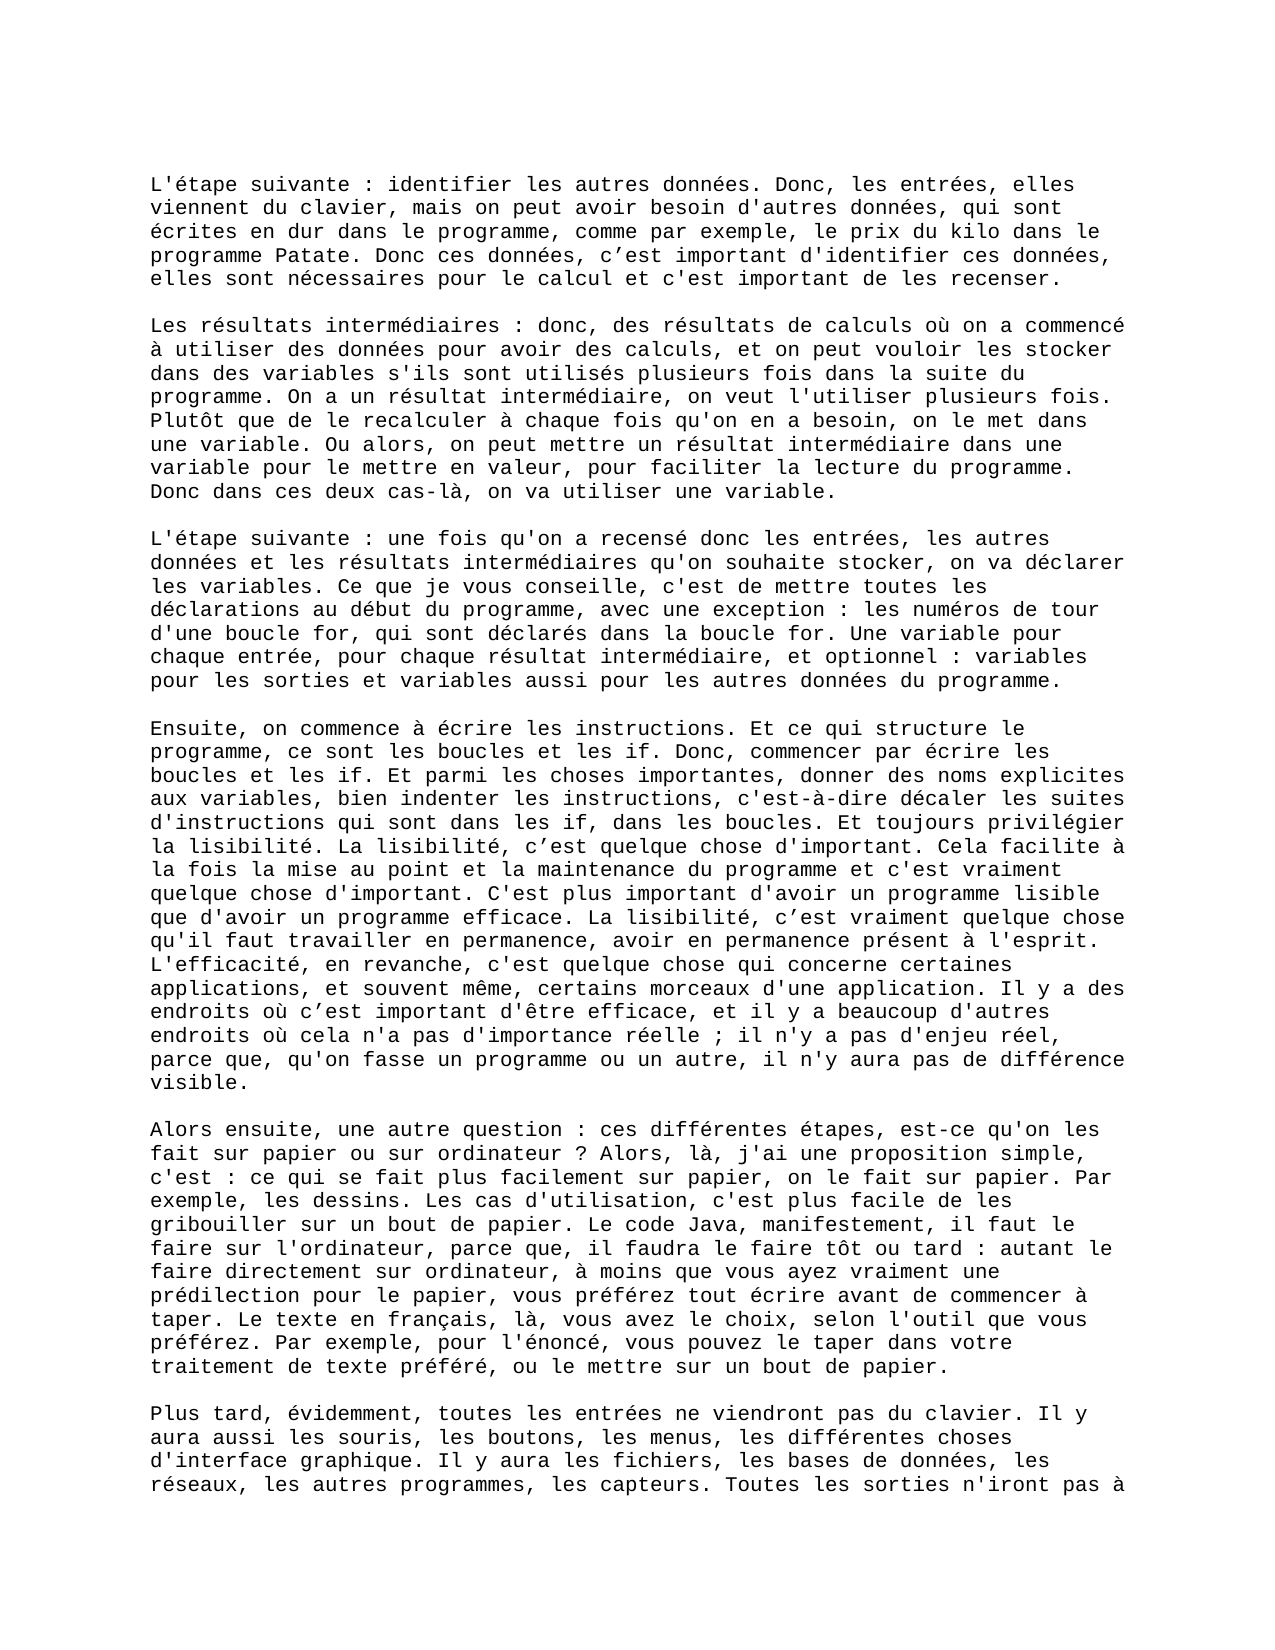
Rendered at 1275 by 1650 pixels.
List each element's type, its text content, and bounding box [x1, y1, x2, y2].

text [150, 1403, 1125, 1498]
text Ensuite, on commence à écrire les instructions. Et ce qui structure le programme, ce sont les boucles et les if. Donc, commencer par écrire les boucles et les if. Et parmi les choses importantes, donner des noms explicites aux variables, bien indenter les instructions, c'est-à-dire décaler les suites d'instructions qui sont dans les if, dans les boucles. Et toujours privilégier la lisibilité. La lisibilité, c’est quelque chose d'important. Cela facilite à la fois la mise au point et la maintenance du programme et c'est vraiment quelque chose d'important. C'est plus important d'avoir un programme lisible que d'avoir un programme efficace. La lisibilité, c’est vraiment quelque chose qu'il faut travailler en permanence, avoir en permanence présent à l'esprit. L'efficacité, en revanche, c'est quelque chose qui concerne certaines applications, et souvent même, certains morceaux d'une application. Il y a des endroits où c’est important d'être efficace, et il y a beaucoup d'autres endroits où cela n'a pas d'importance réelle ; il n'y a pas d'enjeu réel, parce que, qu'on fasse un programme ou un autre, il n'y aura pas de différence visible. [150, 717, 1125, 1096]
text L'étape suivante : identifier les autres données. Donc, les entrées, elles viennent du clavier, mais on peut avoir besoin d'autres données, qui sont écrites en dur dans le programme, comme par exemple, le prix du kilo dans le programme Patate. Donc ces données, c’est important d'identifier ces données, elles sont nécessaires pour le calcul et c'est important de les recenser. [150, 174, 1125, 292]
text Les résultats intermédiaires : donc, des résultats de calculs où on a commencé à utiliser des données pour avoir des calculs, et on peut vouloir les stocker dans des variables s'ils sont utilisés plusieurs fois dans la suite du programme. On a un résultat intermédiaire, on veut l'utiliser plusieurs fois. Plutôt que de le recalculer à chaque fois qu'on en a besoin, on le met dans une variable. Ou alors, on peut mettre un résultat intermédiaire dans une variable pour le mettre en valeur, pour faciliter la lecture du programme. Donc dans ces deux cas-là, on va utiliser une variable. [150, 316, 1125, 505]
text Alors ensuite, une autre question : ces différentes étapes, est-ce qu'on les fait sur papier ou sur ordinateur ? Alors, là, j'ai une proposition simple, c'est : ce qui se fait plus facilement sur papier, on le fait sur papier. Par exemple, les dessins. Les cas d'utilisation, c'est plus facile de les gribouiller sur un bout de papier. Le code Java, manifestement, il faut le faire sur l'ordinateur, parce que, il faudra le faire tôt ou tard : autant le faire directement sur ordinateur, à moins que vous ayez vraiment une prédilection pour le papier, vous préférez tout écrire avant de commencer à taper. Le texte en français, là, vous avez le choix, selon l'outil que vous préférez. Par exemple, pour l'énoncé, vous pouvez le taper dans votre traitement de texte préféré, ou le mettre sur un bout de papier. [150, 1119, 1125, 1379]
text L'étape suivante : une fois qu'on a recensé donc les entrées, les autres données et les résultats intermédiaires qu'on souhaite stocker, on va déclarer les variables. Ce que je vous conseille, c'est de mettre toutes les déclarations au début du programme, avec une exception : les numéros de tour d'une boucle for, qui sont déclarés dans la boucle for. Une variable pour chaque entrée, pour chaque résultat intermédiaire, et optionnel : variables pour les sorties et variables aussi pour les autres données du programme. [150, 528, 1125, 694]
